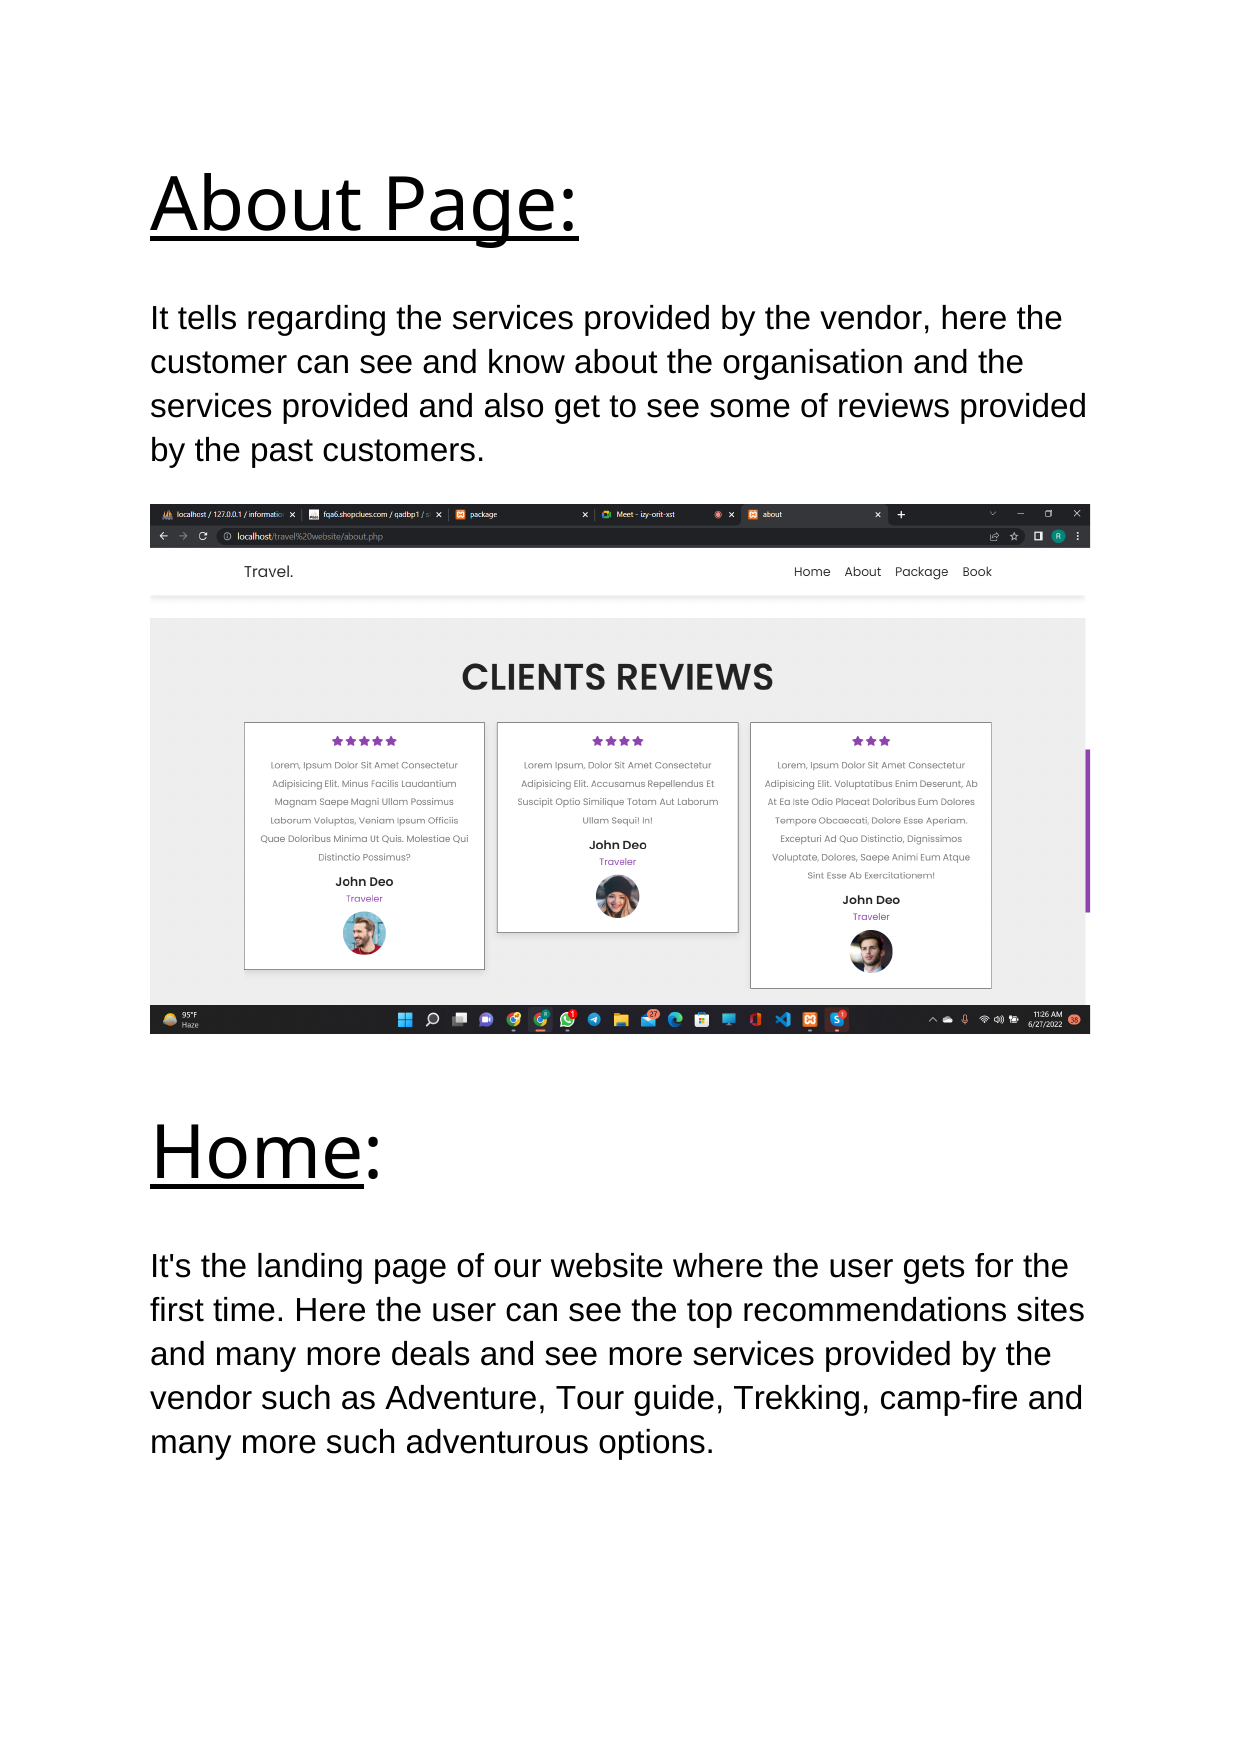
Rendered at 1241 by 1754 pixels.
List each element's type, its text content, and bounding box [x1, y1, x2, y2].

text Home: [150, 1098, 1090, 1200]
text It's the landing page of our website where the user gets for the first time. Here the user can see the top recommendations sites and many more deals and see more services provided by the vendor such as Adventure, Tour guide, Trekking, camp-fire and many more such adventurous options. [150, 1246, 1090, 1461]
picture [150, 504, 1091, 1034]
text About Page: [150, 150, 1090, 252]
text It tells regarding the services provided by the vendor, here the customer can see and know about the organisation and the services provided and also get to see some of reviews provided by the past customers. [150, 298, 1090, 469]
